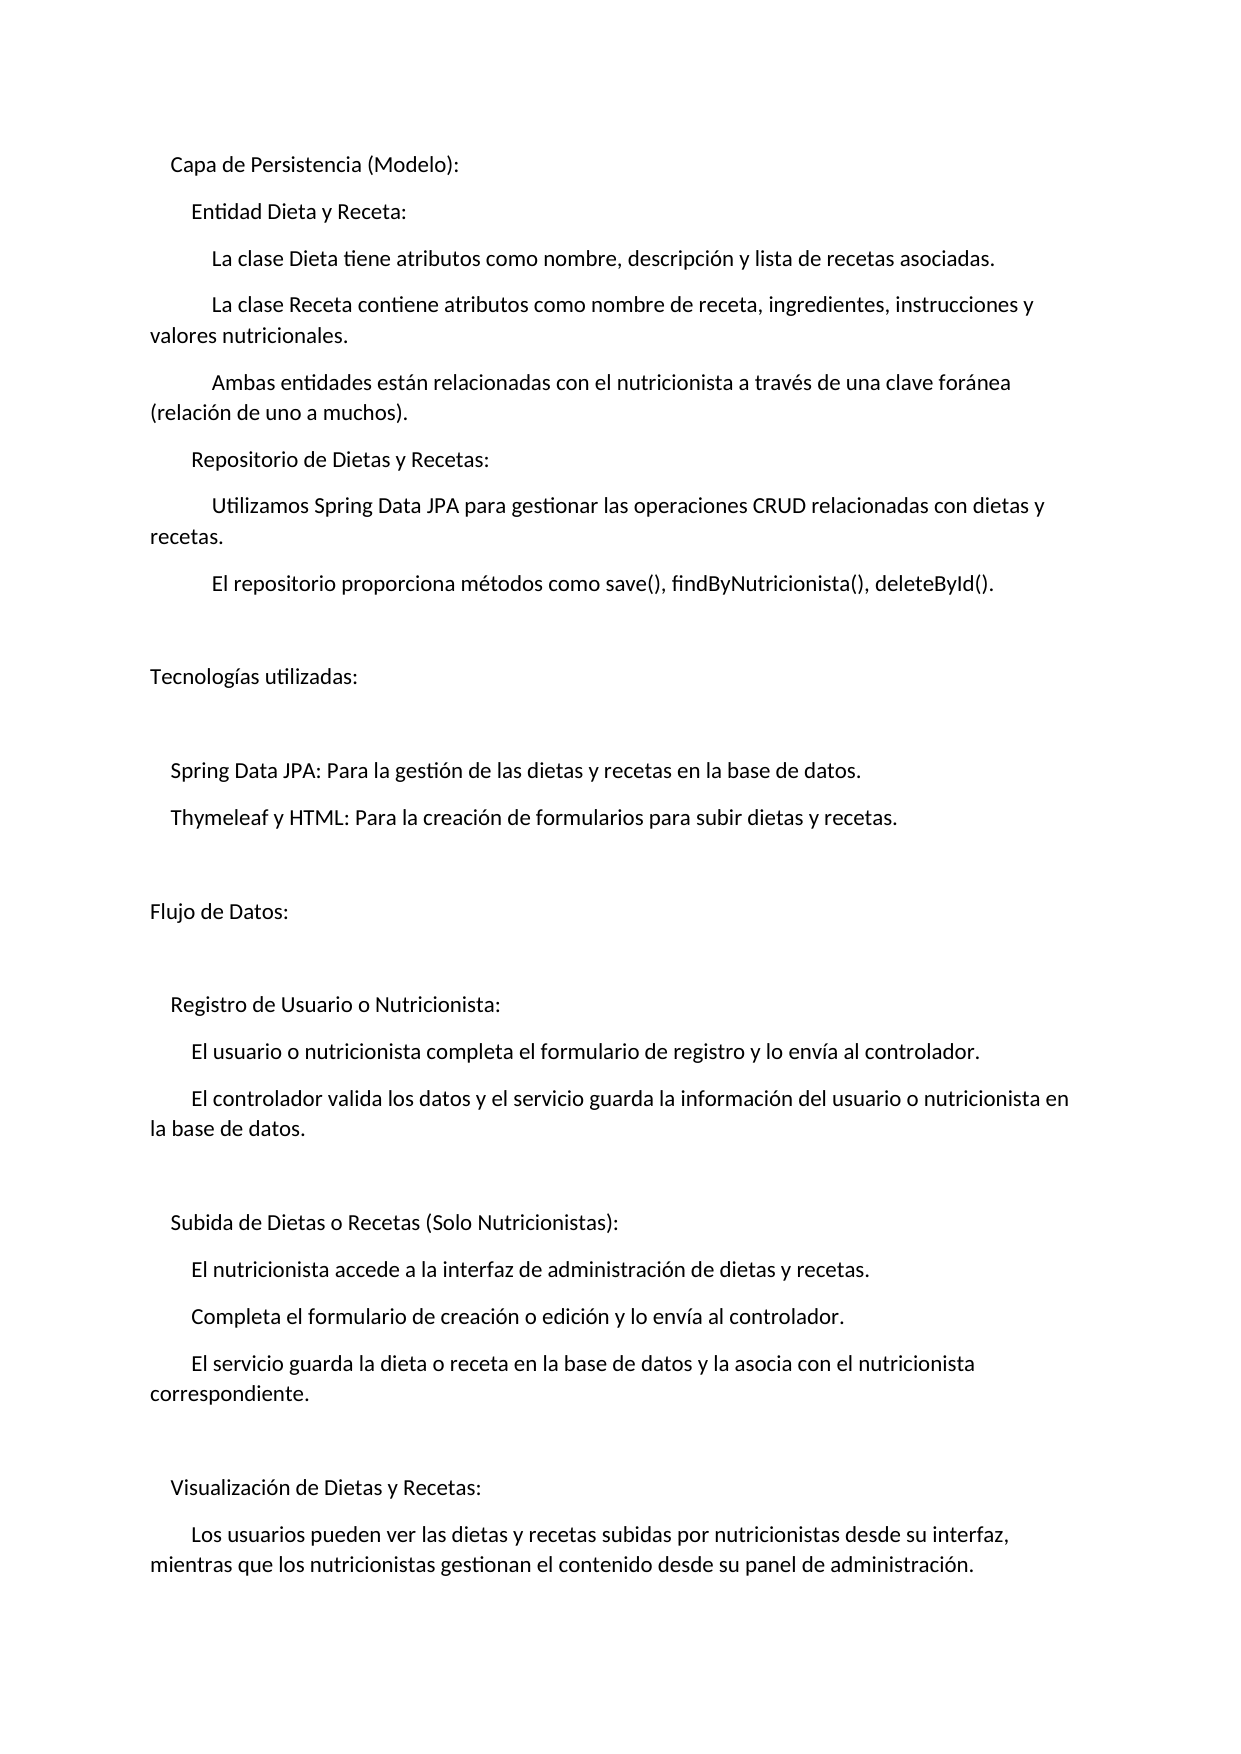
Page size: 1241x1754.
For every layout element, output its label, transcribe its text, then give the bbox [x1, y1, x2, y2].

text El repositorio proporciona métodos como save(), findByNutricionista(), deleteById(). [150, 569, 1090, 597]
text Utilizamos Spring Data JPA para gestionar las operaciones CRUD relacionadas con dietas y recetas. [150, 492, 1090, 550]
text Flujo de Datos: [150, 897, 1090, 925]
text Los usuarios pueden ver las dietas y recetas subidas por nutricionistas desde su interfaz, mientras que los nutricionistas gestionan el contenido desde su panel de administración. [150, 1520, 1090, 1578]
text El controlador valida los datos y el servicio guarda la información del usuario o nutricionista en la base de datos. [150, 1084, 1090, 1143]
text Capa de Persistencia (Modelo): [150, 150, 1090, 178]
text La clase Dieta tiene atributos como nombre, descripción y lista de recetas asociadas. [150, 244, 1090, 272]
text Tecnologías utilizadas: [150, 662, 1090, 691]
text Completa el formulario de creación o edición y lo envía al controlador. [150, 1302, 1090, 1330]
text Entidad Dieta y Receta: [150, 197, 1090, 225]
text Ambas entidades están relacionadas con el nutricionista a través de una clave foránea (relación de uno a muchos). [150, 368, 1090, 426]
text Registro de Usuario o Nutricionista: [150, 991, 1090, 1019]
text El nutricionista accede a la interfaz de administración de dietas y recetas. [150, 1255, 1090, 1283]
text El servicio guarda la dieta o receta en la base de datos y la asocia con el nutricionista correspondiente. [150, 1349, 1090, 1407]
text El usuario o nutricionista completa el formulario de registro y lo envía al controlador. [150, 1037, 1090, 1066]
text Thymeleaf y HTML: Para la creación de formularios para subir dietas y recetas. [150, 803, 1090, 831]
text Visualización de Dietas y Recetas: [150, 1473, 1090, 1501]
text Repositorio de Dietas y Recetas: [150, 445, 1090, 473]
text Spring Data JPA: Para la gestión de las dietas y recetas en la base de datos. [150, 756, 1090, 784]
text Subida de Dietas o Recetas (Solo Nutricionistas): [150, 1208, 1090, 1236]
text La clase Receta contiene atributos como nombre de receta, ingredientes, instrucciones y valores nutricionales. [150, 291, 1090, 349]
